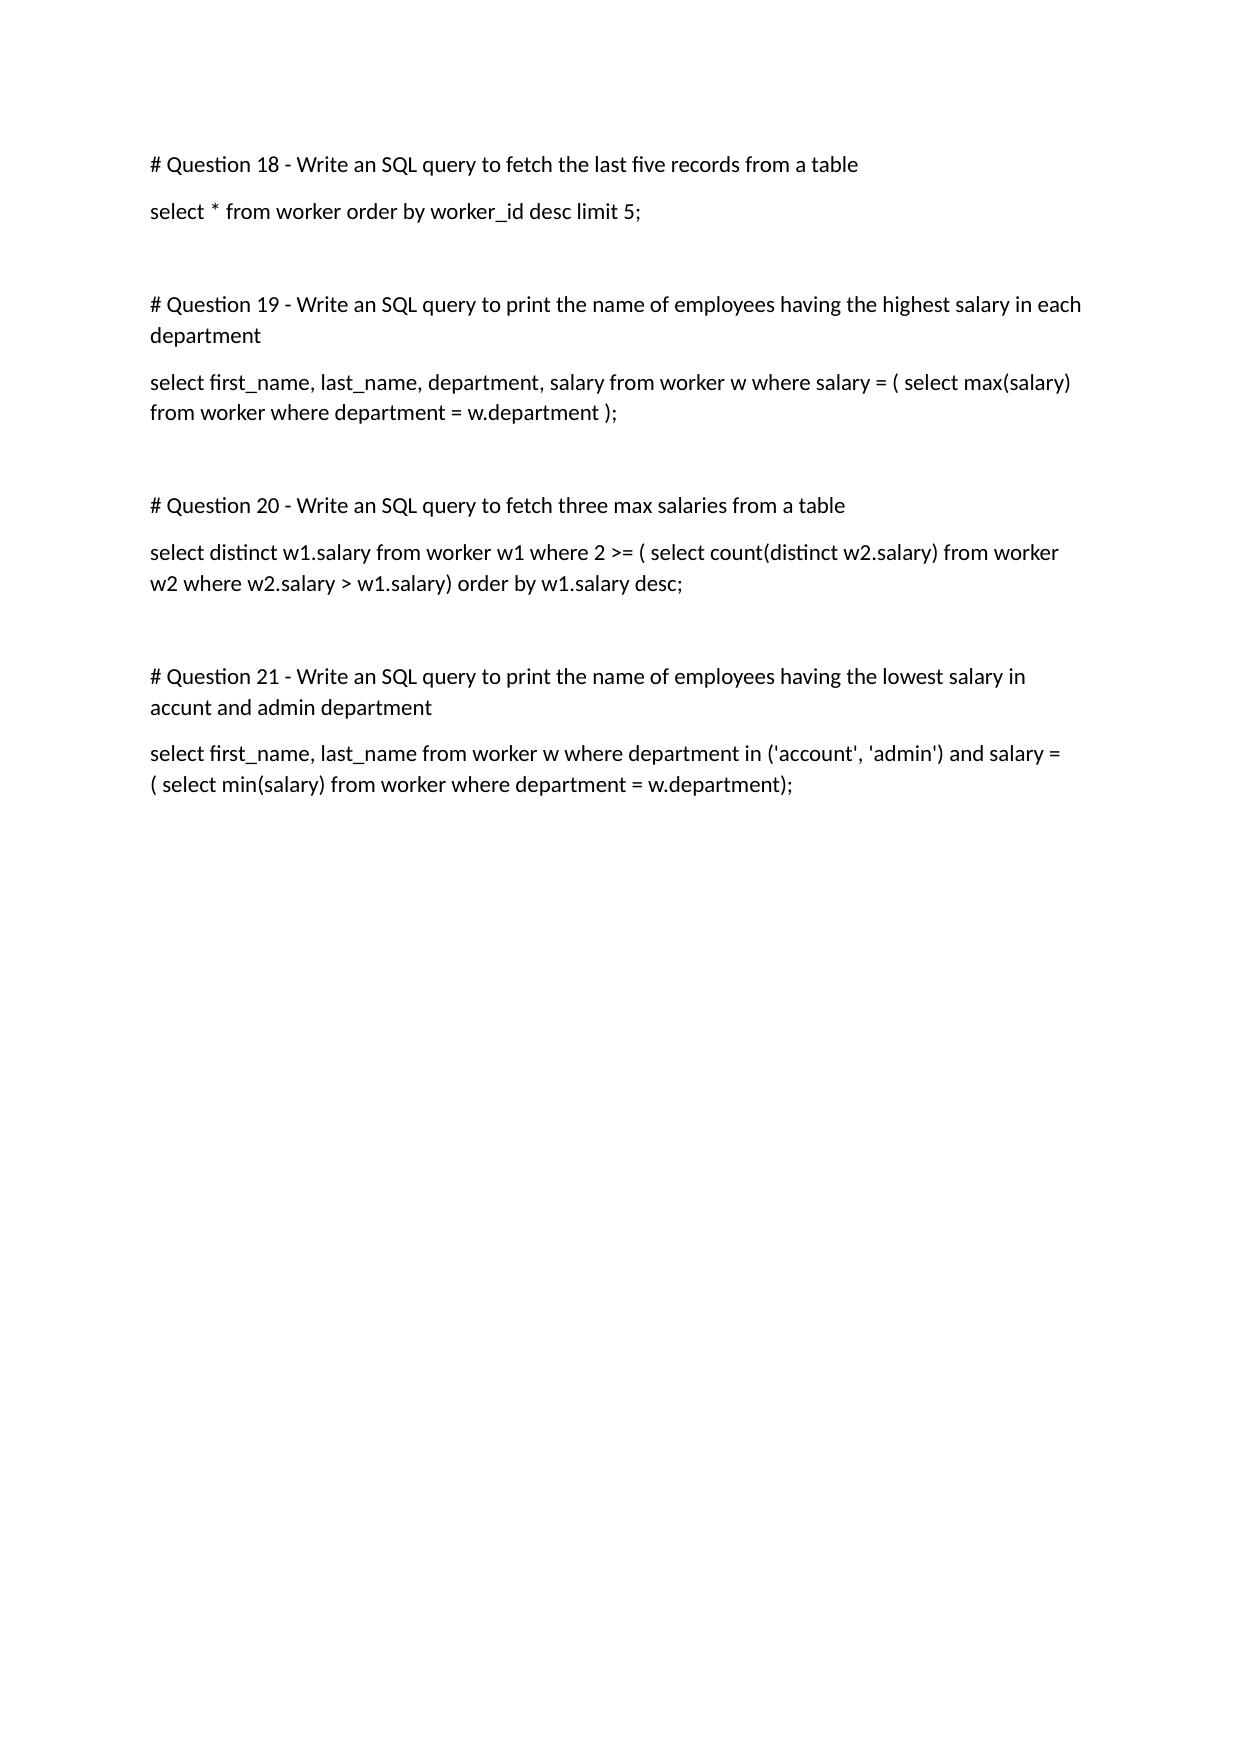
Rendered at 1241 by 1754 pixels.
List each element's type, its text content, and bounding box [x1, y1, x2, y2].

text # Question 21 - Write an SQL query to print the name of employees having the lowest salary in accunt and admin department [150, 662, 1090, 721]
text # Question 18 - Write an SQL query to fetch the last five records from a table [150, 150, 1090, 178]
text # Question 20 - Write an SQL query to fetch three max salaries from a table [150, 492, 1090, 520]
text select first_name, last_name from worker w where department in ('account', 'admin') and salary = ( select min(salary) from worker where department = w.department); [150, 739, 1090, 798]
text select * from worker order by worker_id desc limit 5; [150, 197, 1090, 225]
text select distinct w1.salary from worker w1 where 2 >= ( select count(distinct w2.salary) from worker w2 where w2.salary > w1.salary) order by w1.salary desc; [150, 538, 1090, 597]
text select first_name, last_name, department, salary from worker w where salary = ( select max(salary) from worker where department = w.department ); [150, 368, 1090, 426]
text # Question 19 - Write an SQL query to print the name of employees having the highest salary in each department [150, 291, 1090, 349]
